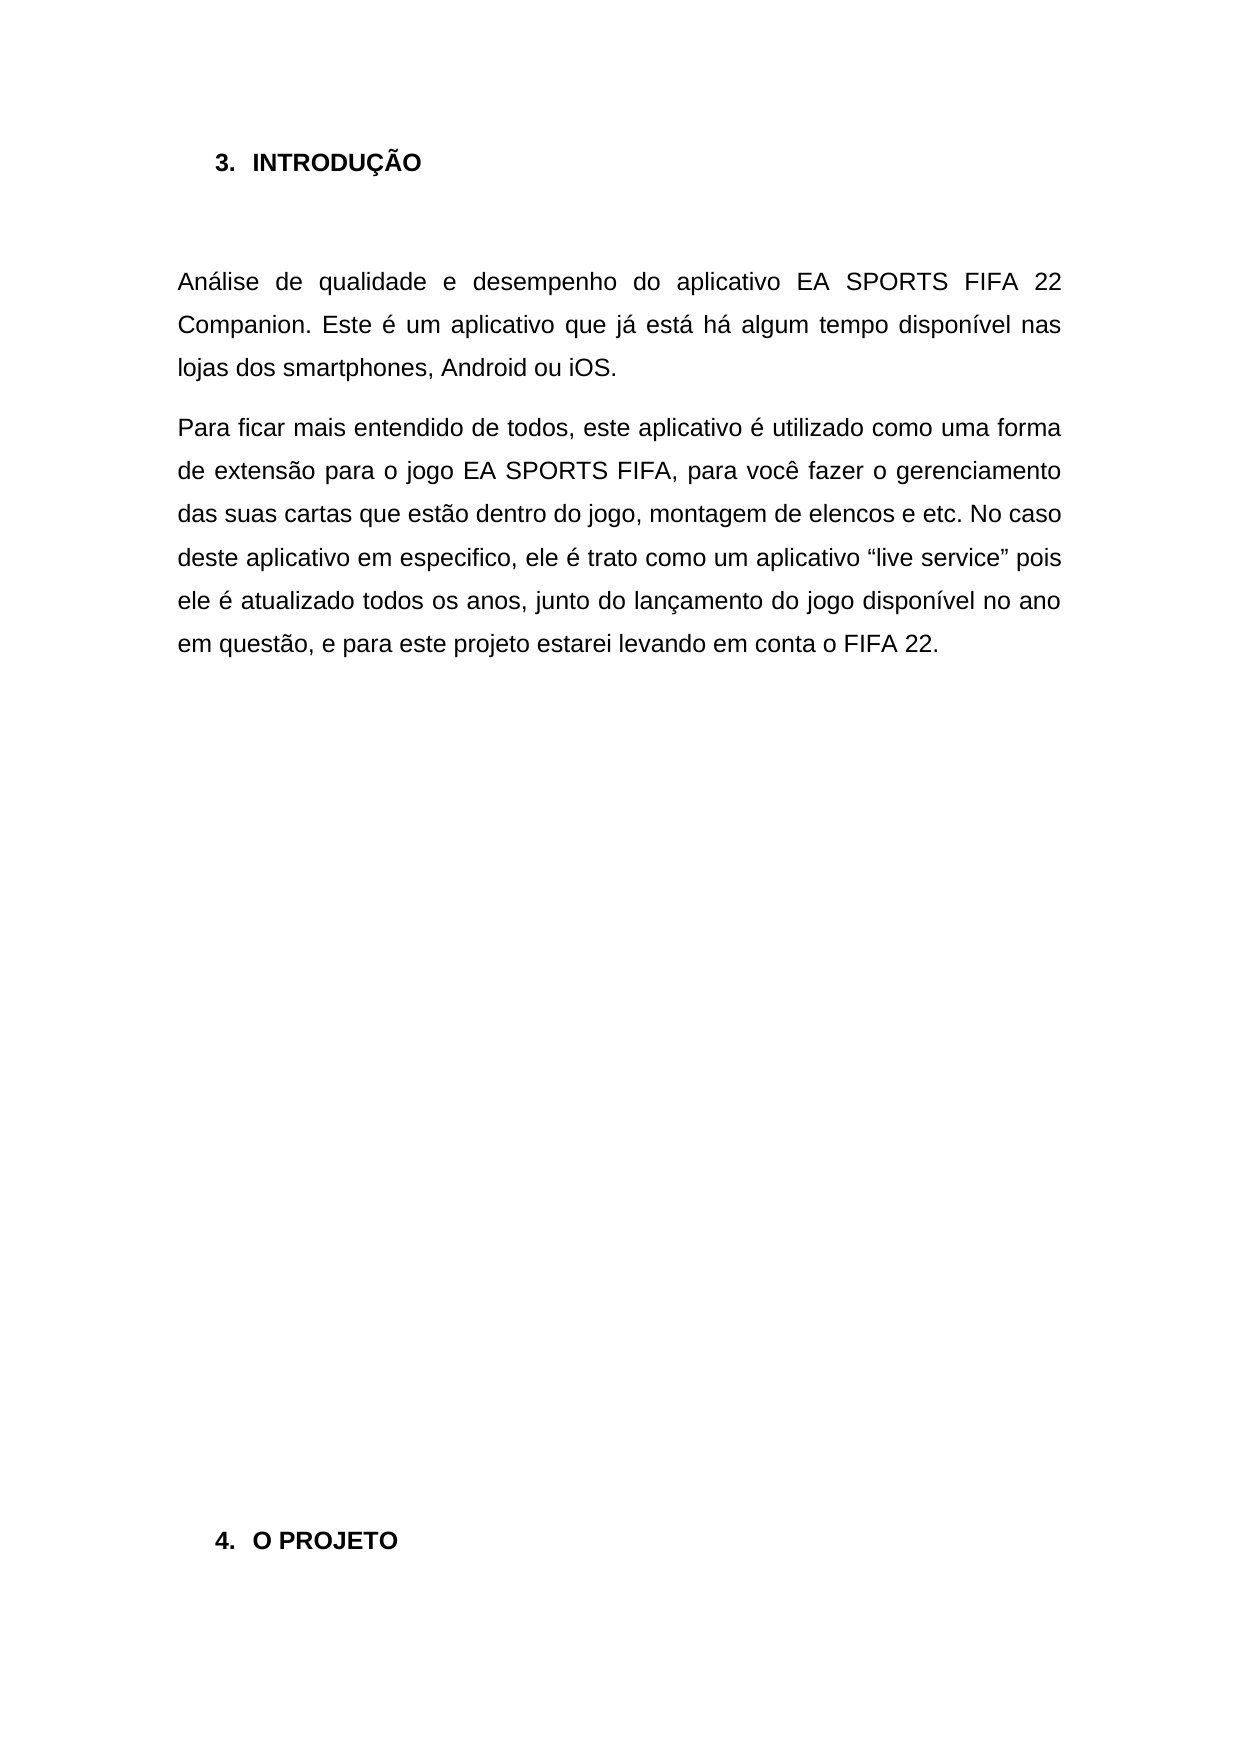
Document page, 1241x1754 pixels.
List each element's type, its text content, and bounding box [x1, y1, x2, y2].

text Análise de qualidade e desempenho do aplicativo EA SPORTS FIFA 22 Companion. Este é um aplicativo que já está há algum tempo disponível nas lojas dos smartphones, Android ou iOS. [177, 267, 1063, 382]
subtitle INTRODUÇÃO [215, 148, 1063, 176]
subtitle O PROJETO [215, 1526, 1063, 1554]
text Para ficar mais entendido de todos, este aplicativo é utilizado como uma forma de extensão para o jogo EA SPORTS FIFA, para você fazer o gerenciamento das suas cartas que estão dentro do jogo, montagem de elencos e etc. No caso deste aplicativo em especifico, ele é trato como um aplicativo “live service” pois ele é atualizado todos os anos, junto do lançamento do jogo disponível no ano em questão, e para este projeto estarei levando em conta o FIFA 22. [177, 413, 1063, 658]
